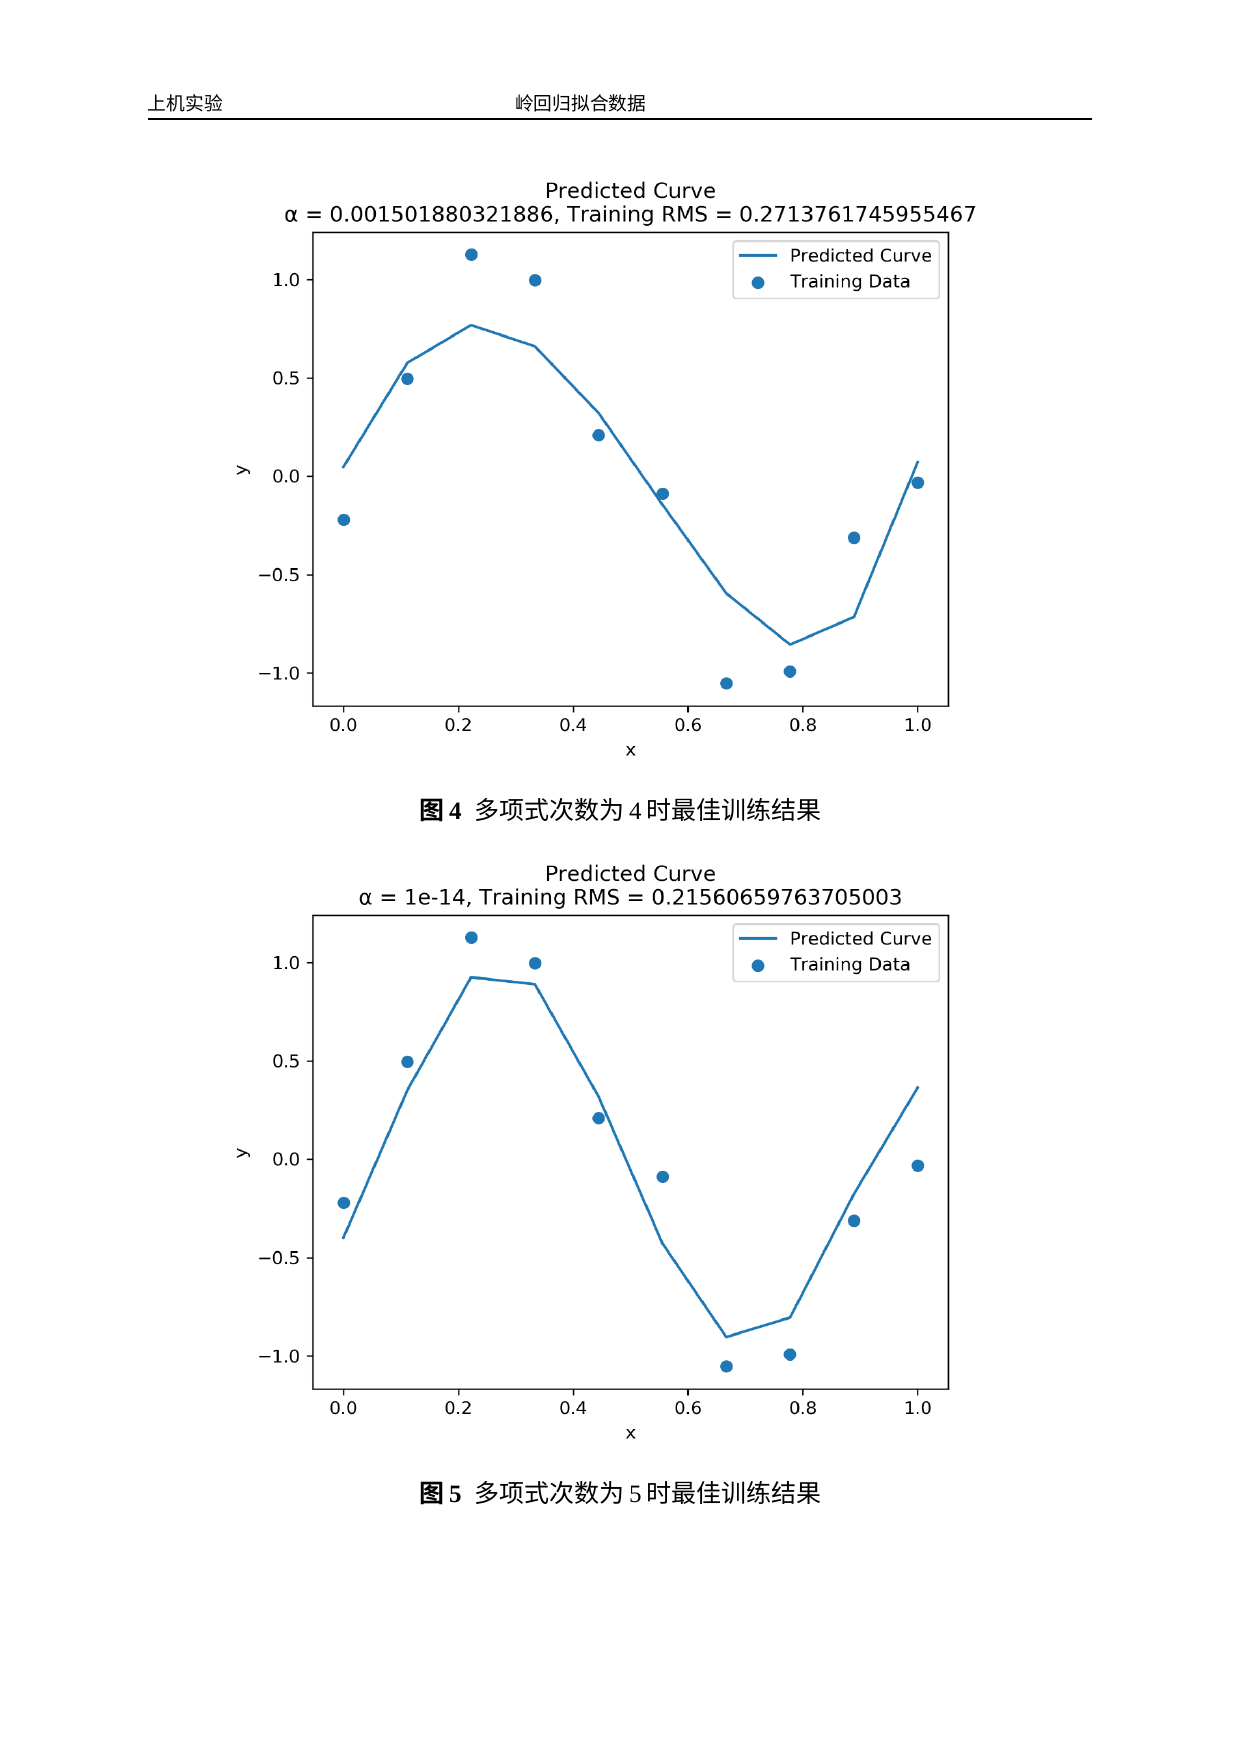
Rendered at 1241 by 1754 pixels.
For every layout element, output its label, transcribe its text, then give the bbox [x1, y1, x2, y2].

picture [210, 841, 1030, 1456]
text 图5 多项式次数为5时最佳训练结果 [148, 1459, 1092, 1524]
picture [210, 158, 1030, 773]
text 图4 多项式次数为4时最佳训练结果 [148, 776, 1092, 841]
